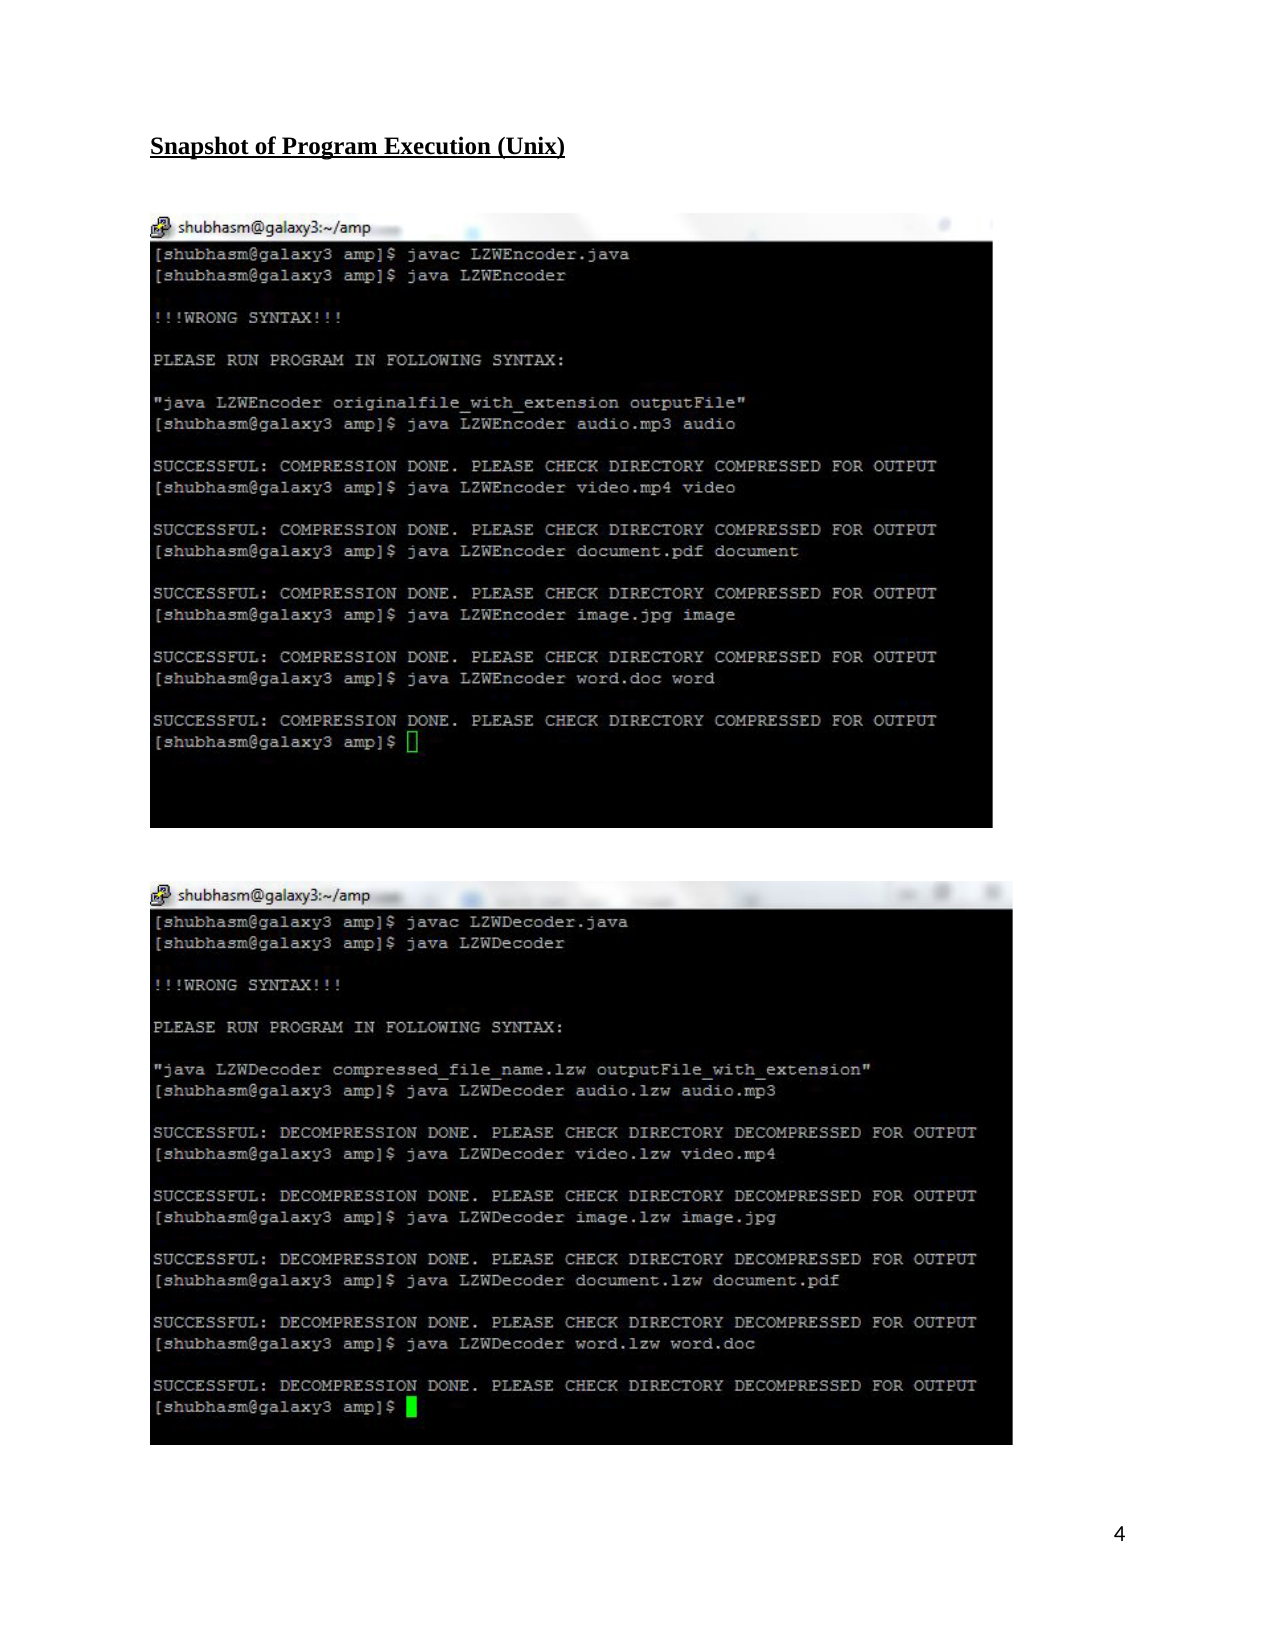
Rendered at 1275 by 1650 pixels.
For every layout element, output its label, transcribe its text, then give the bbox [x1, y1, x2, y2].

text Snapshot of Program Execution (Unix) [150, 131, 1125, 160]
picture [150, 881, 1013, 1445]
picture [150, 213, 993, 828]
